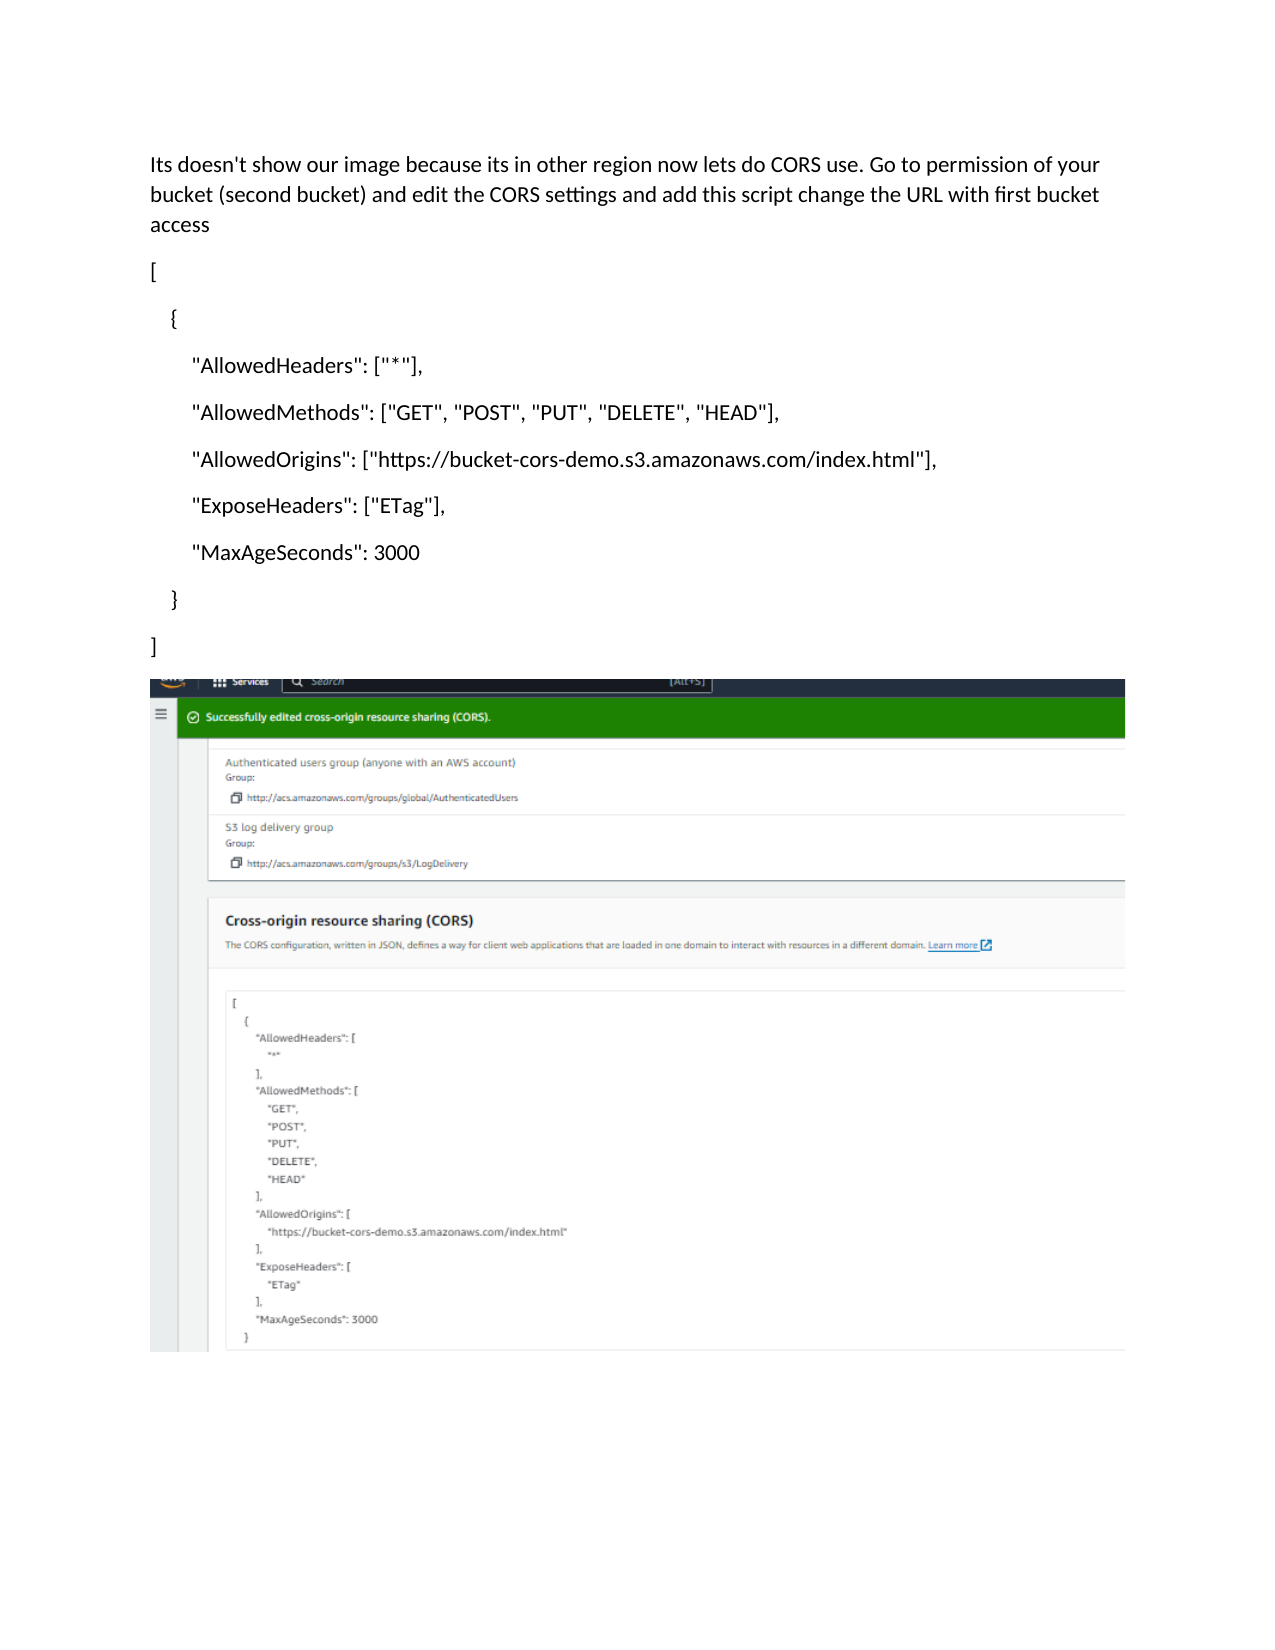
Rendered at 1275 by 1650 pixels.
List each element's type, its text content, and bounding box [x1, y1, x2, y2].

text "AllowedMethods": ["GET", "POST", "PUT", "DELETE", "HEAD"], [150, 398, 1125, 426]
text Its doesn't show our image because its in other region now lets do CORS use. Go to permission of your bucket (second bucket) and edit the CORS settings and add this script change the URL with first bucket access [150, 150, 1125, 238]
text ] [150, 632, 1125, 660]
text "ExposeHeaders": ["ETag"], [150, 492, 1125, 520]
text "AllowedHeaders": ["*"], [150, 351, 1125, 379]
picture [150, 679, 1125, 1352]
text { [150, 304, 1125, 332]
text "AllowedOrigins": ["https://bucket-cors-demo.s3.amazonaws.com/index.html"], [150, 445, 1125, 473]
text [ [150, 257, 1125, 285]
text } [150, 585, 1125, 613]
text "MaxAgeSeconds": 3000 [150, 538, 1125, 567]
